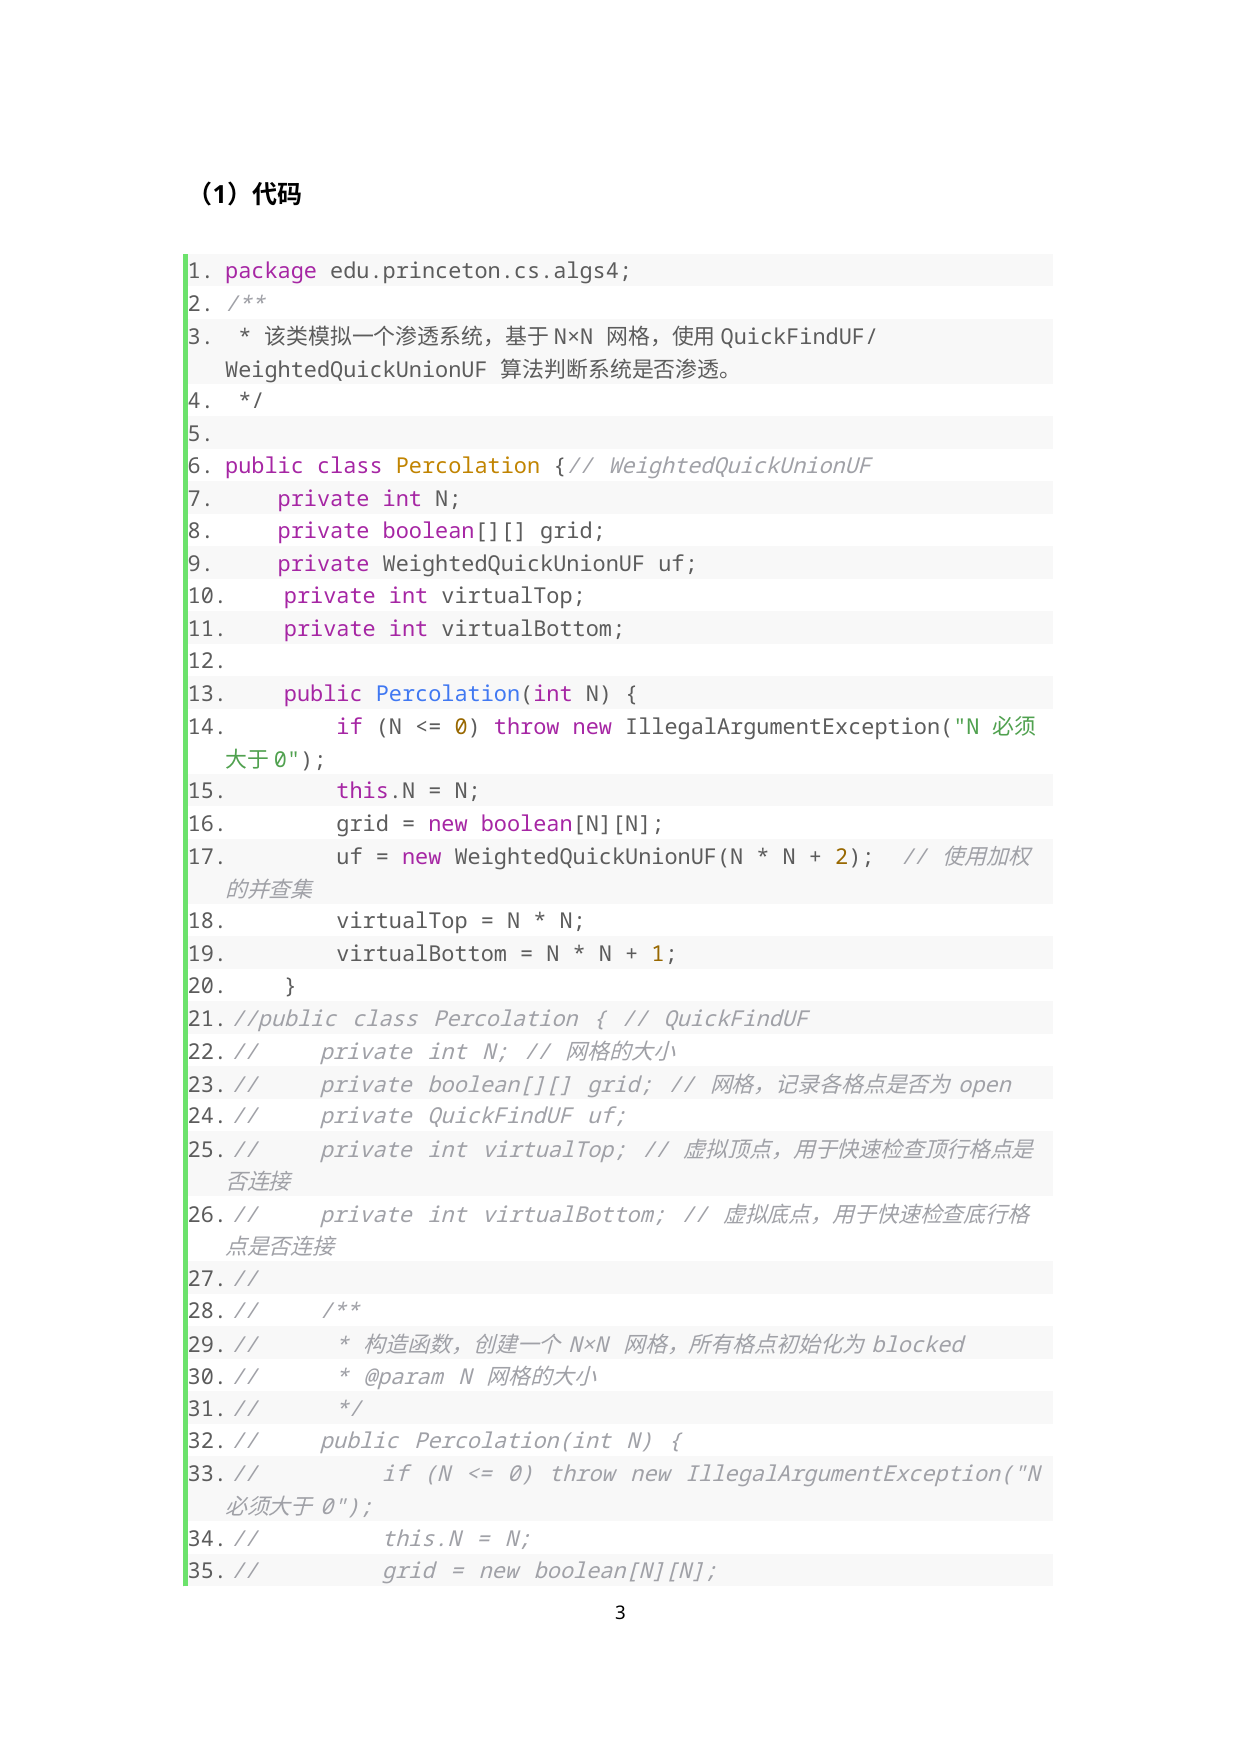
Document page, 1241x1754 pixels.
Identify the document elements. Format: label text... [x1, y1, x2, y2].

list if (N <= 0) throw new IllegalArgumentException("N 必须大于 0"); [188, 709, 1053, 774]
list // [188, 1261, 1053, 1294]
list // public Percolation(int N) { [188, 1424, 1053, 1456]
list // private QuickFindUF uf; [188, 1099, 1053, 1131]
list private int N; [188, 481, 1053, 514]
list // private int virtualTop; // 虚拟顶点，用于快速检查顶行格点是否连接 [188, 1131, 1053, 1196]
list public Percolation(int N) { [188, 676, 1053, 709]
list grid = new boolean[N][N]; [188, 806, 1053, 839]
list package edu.princeton.cs.algs4; [188, 254, 1053, 286]
list // /** [188, 1294, 1053, 1326]
list // */ [188, 1391, 1053, 1424]
list * 该类模拟一个渗透系统，基于 N×N 网格，使用 QuickFindUF/WeightedQuickUnionUF 算法判断系统是否渗透。 [188, 319, 1053, 384]
list // private int virtualBottom; // 虚拟底点，用于快速检查底行格点是否连接 [188, 1196, 1053, 1261]
list */ [188, 384, 1053, 416]
list private int virtualBottom; [188, 611, 1053, 644]
text （1）代码 [187, 160, 1053, 225]
list virtualTop = N * N; [188, 904, 1053, 936]
list // if (N <= 0) throw new IllegalArgumentException("N 必须大于 0"); [188, 1456, 1053, 1521]
list private int virtualTop; [188, 579, 1053, 611]
list // grid = new boolean[N][N]; [188, 1554, 1053, 1586]
list } [188, 969, 1053, 1001]
list /** [188, 286, 1053, 319]
list uf = new WeightedQuickUnionUF(N * N + 2); // 使用加权的并查集 [188, 839, 1053, 904]
list // * 构造函数，创建一个 N×N 网格，所有格点初始化为 blocked [188, 1326, 1053, 1359]
list // this.N = N; [188, 1521, 1053, 1554]
list // private int N; // 网格的大小 [188, 1034, 1053, 1066]
list // private boolean[][] grid; // 网格，记录各格点是否为 open [188, 1066, 1053, 1099]
list private boolean[][] grid; [188, 514, 1053, 546]
list private WeightedQuickUnionUF uf; [188, 546, 1053, 579]
list // * @param N 网格的大小 [188, 1359, 1053, 1391]
list public class Percolation {// WeightedQuickUnionUF [188, 449, 1053, 481]
list virtualBottom = N * N + 1; [188, 936, 1053, 969]
list this.N = N; [188, 774, 1053, 806]
list //public class Percolation { // QuickFindUF [188, 1001, 1053, 1034]
